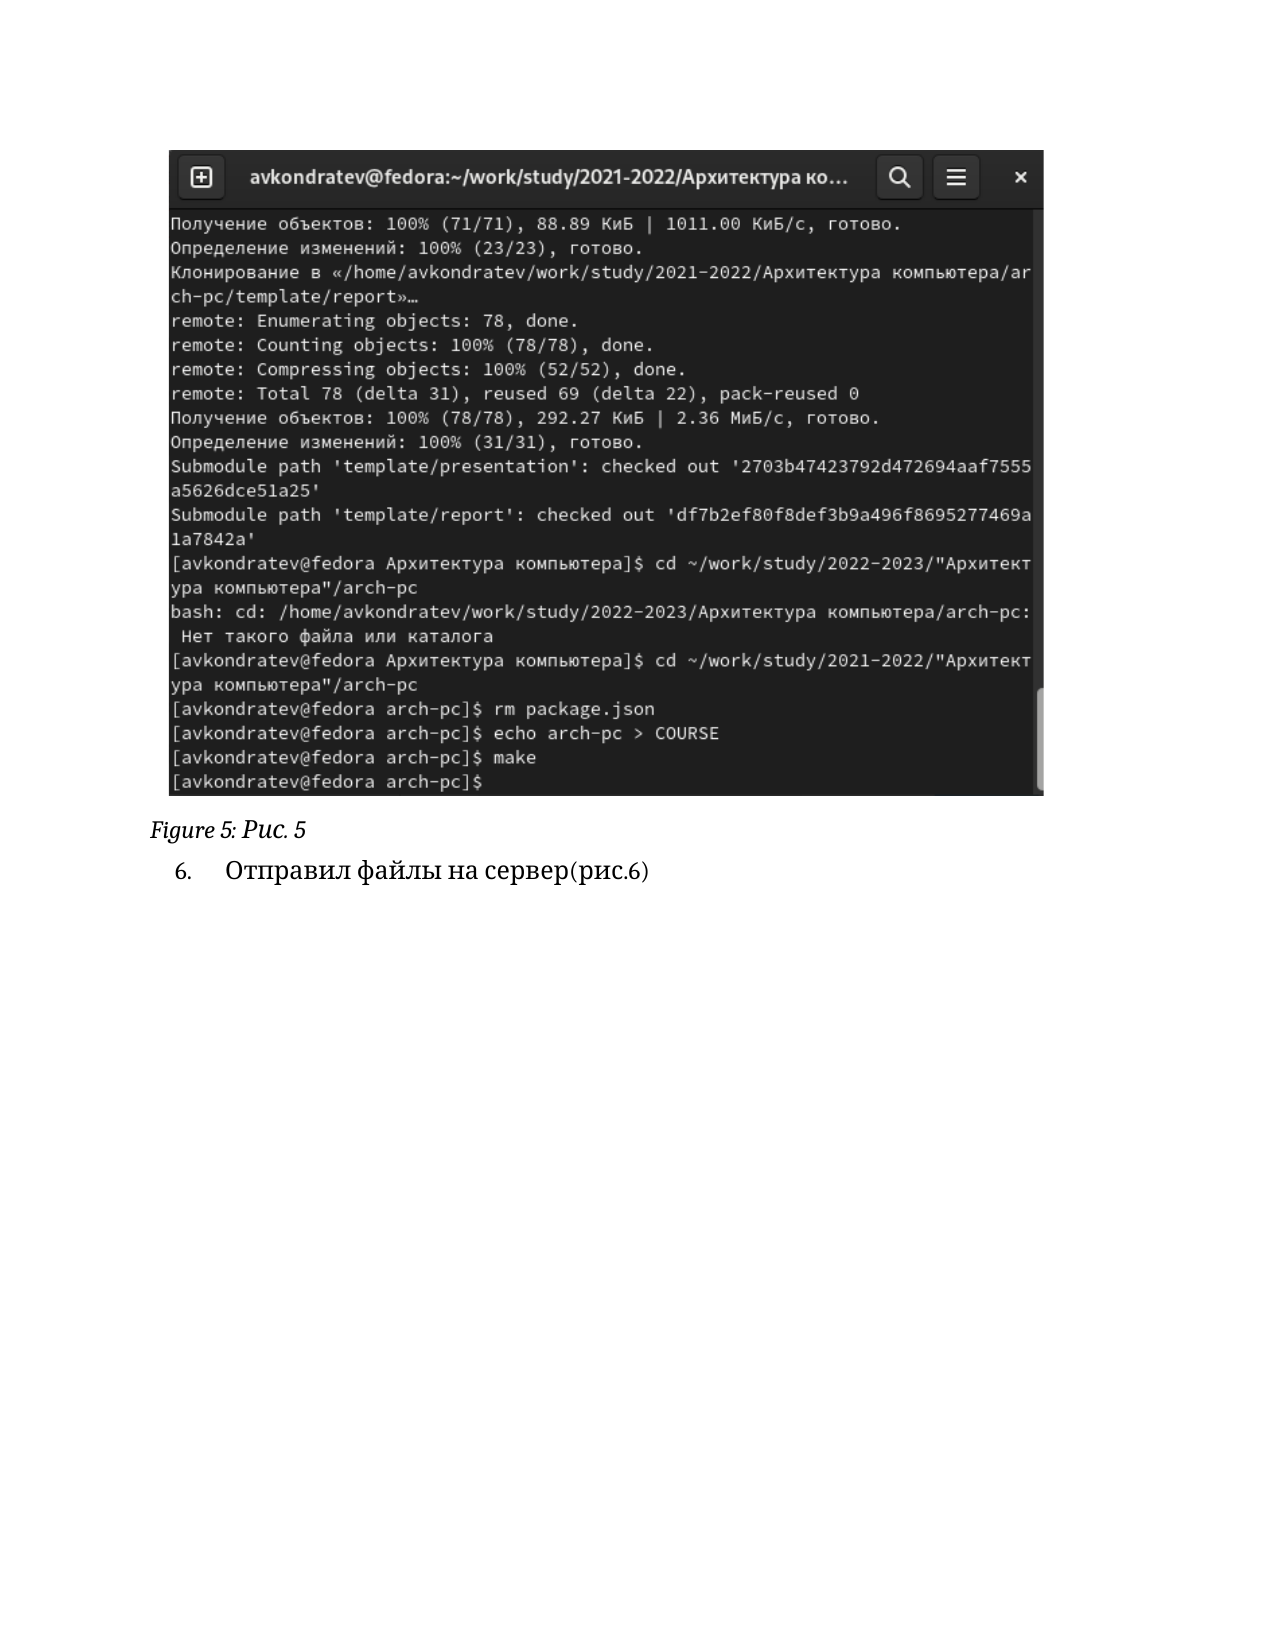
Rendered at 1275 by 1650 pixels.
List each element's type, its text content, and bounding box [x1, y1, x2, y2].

text Figure 5: Рис. 5 [150, 816, 1125, 845]
list Отправил файлы на сервер(рис.6) [175, 857, 1125, 886]
picture [168, 150, 1044, 796]
